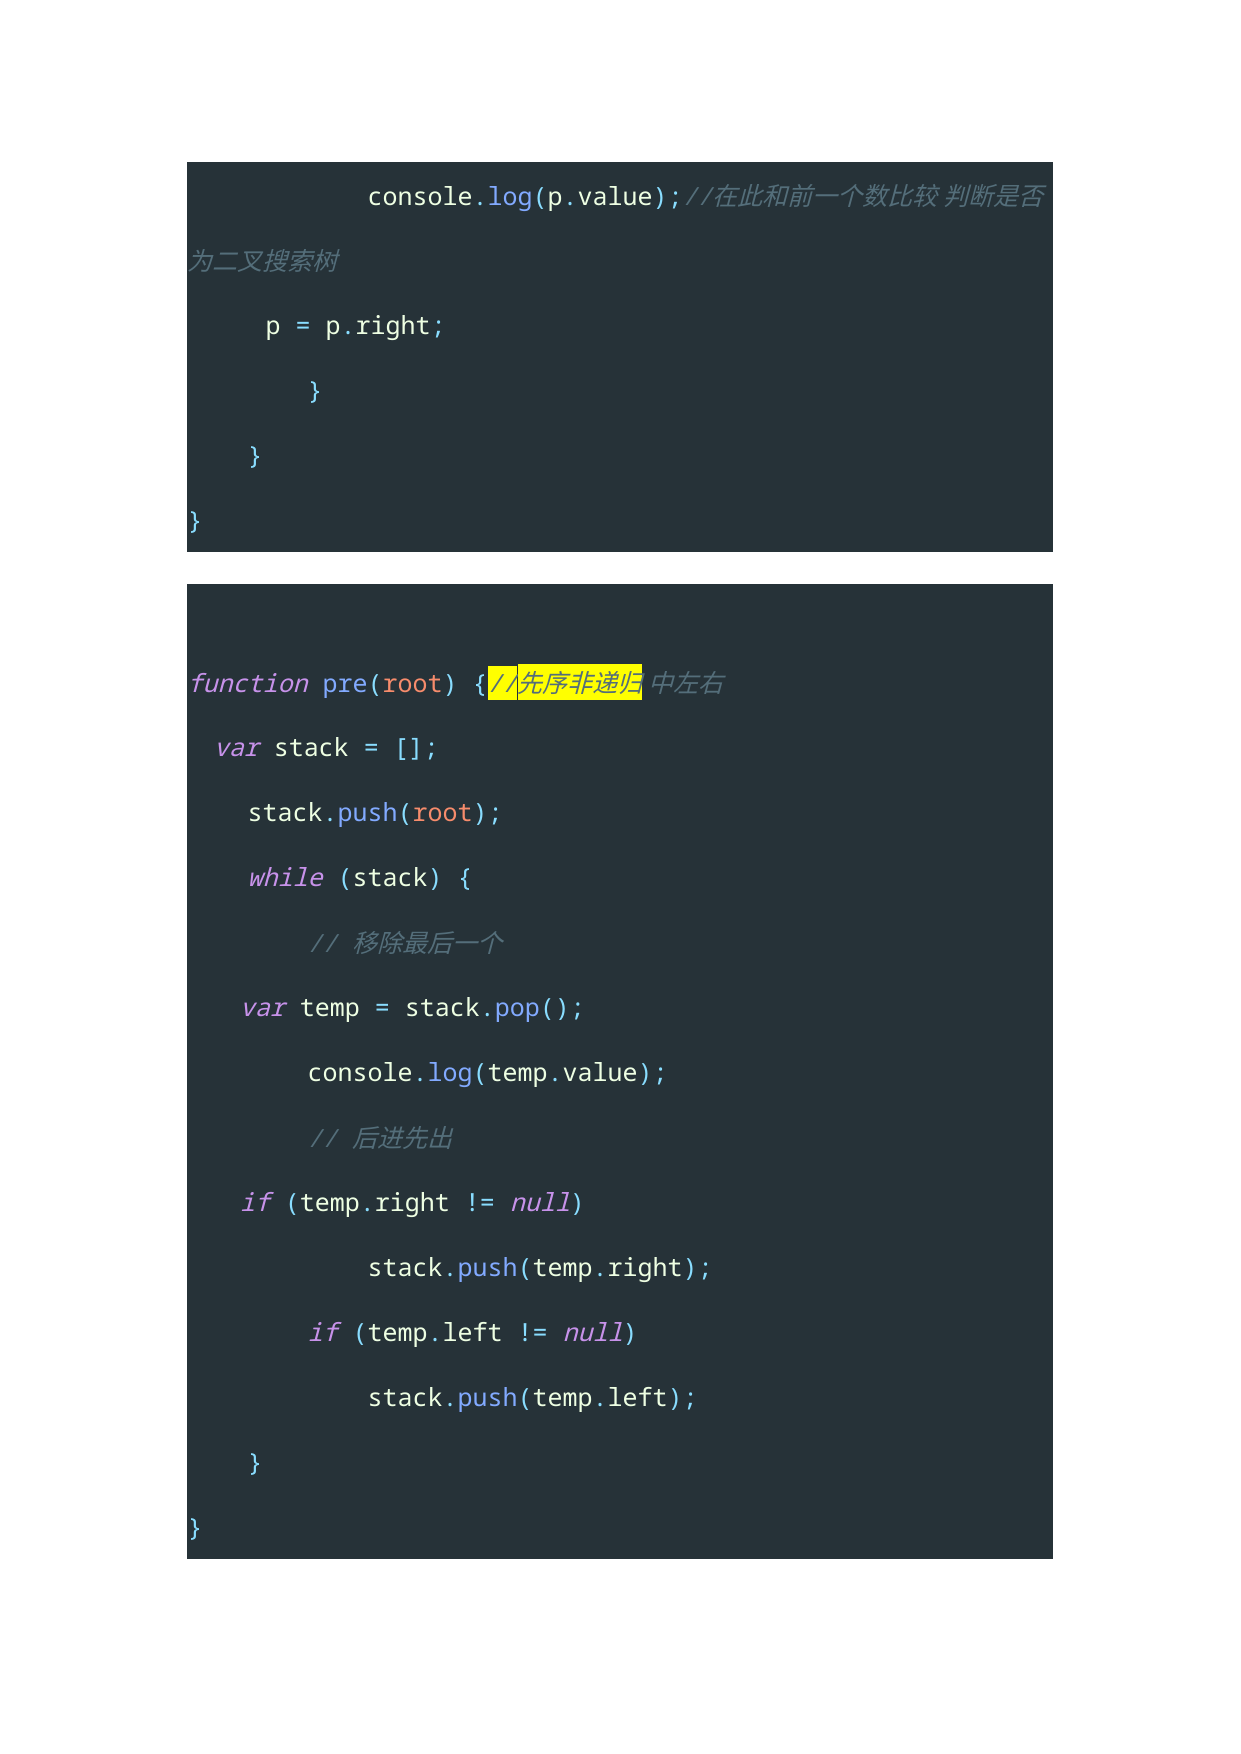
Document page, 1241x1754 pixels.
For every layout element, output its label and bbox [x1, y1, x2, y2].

text [187, 162, 1053, 552]
text [187, 584, 1053, 1559]
